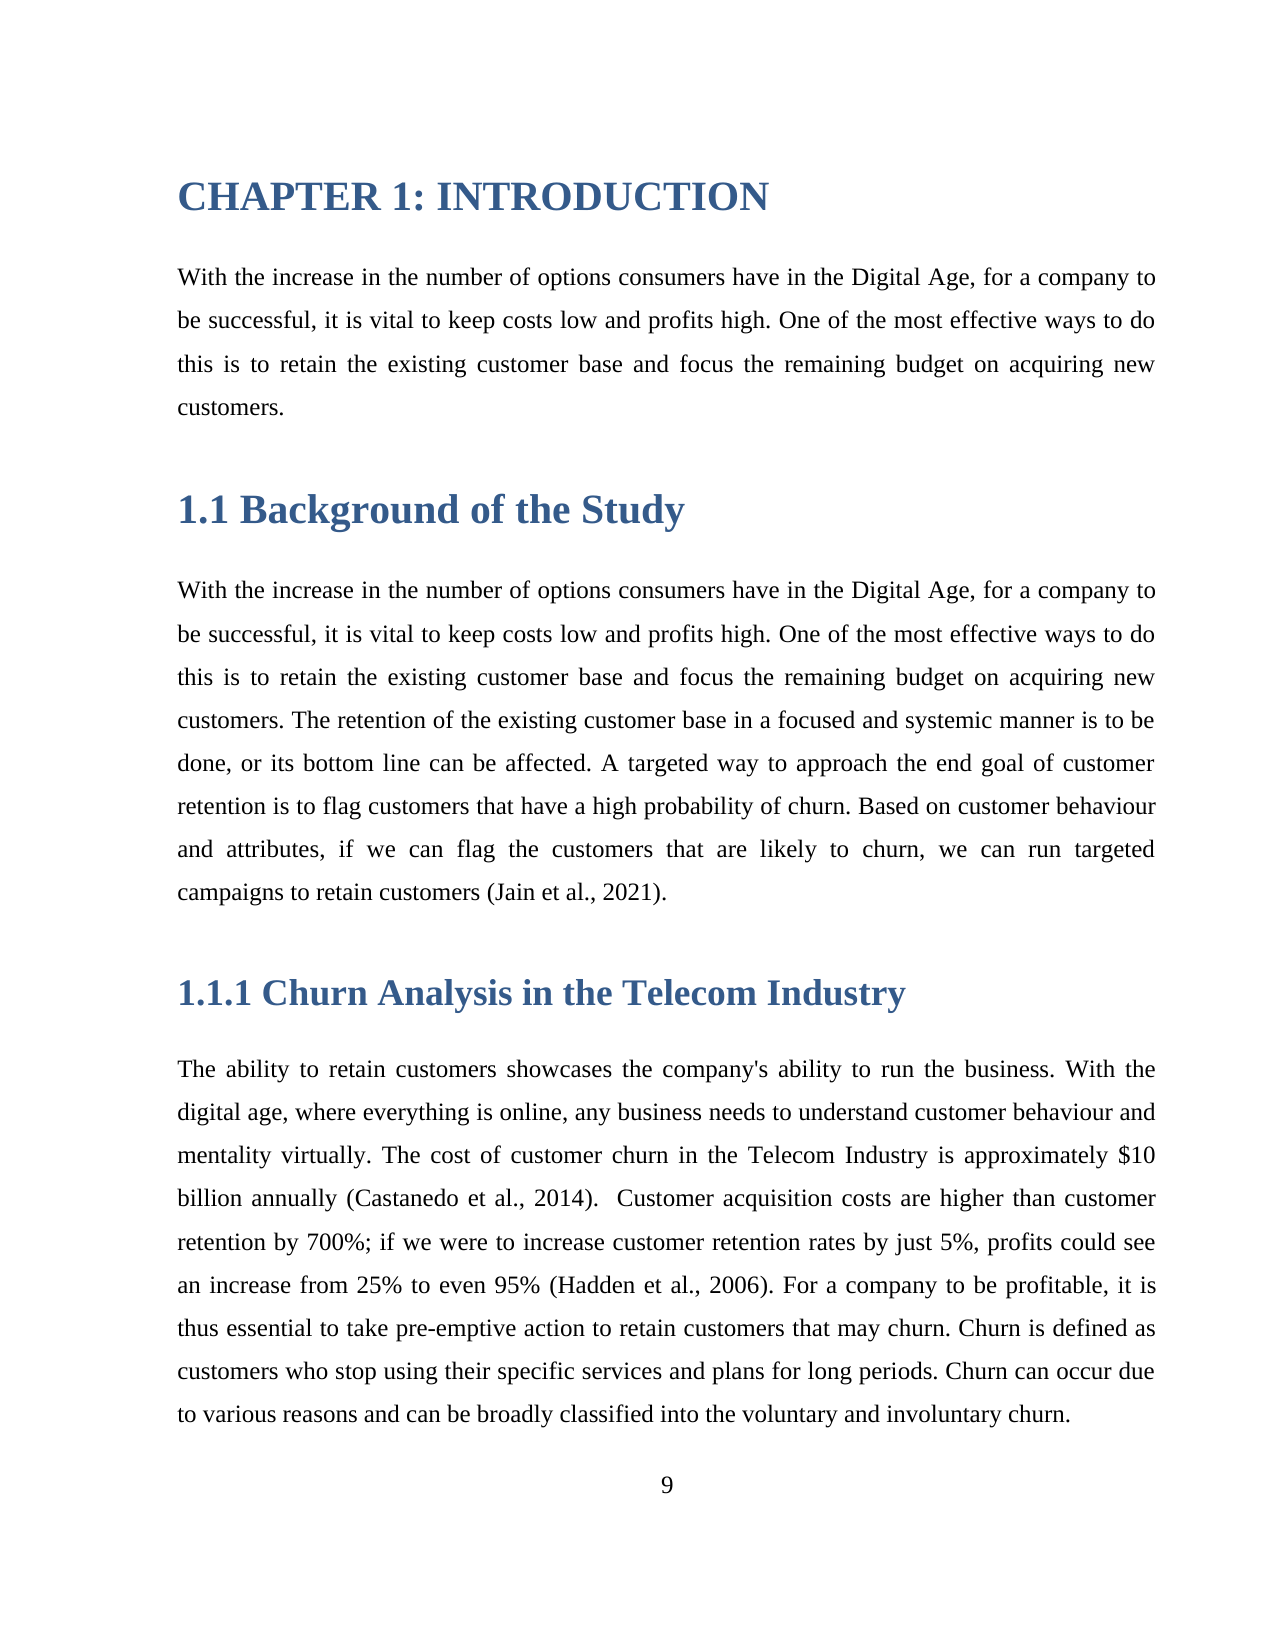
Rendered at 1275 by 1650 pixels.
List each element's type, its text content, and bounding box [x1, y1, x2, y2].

subtitle 1.1.1 Churn Analysis in the Telecom Industry [177, 971, 1157, 1014]
subtitle CHAPTER 1: INTRODUCTION [177, 172, 1157, 220]
text With the increase in the number of options consumers have in the Digital Age, for a company to be successful, it is vital to keep costs low and profits high. One of the most effective ways to do this is to retain the existing customer base and focus the remaining budget on acquiring new customers. The retention of the existing customer base in a focused and systemic manner is to be done, or its bottom line can be affected. A targeted way to approach the end goal of customer retention is to flag customers that have a high probability of churn. Based on customer behaviour and attributes, if we can flag the customers that are likely to churn, we can run targeted campaigns to retain customers (Jain et al., 2021). [177, 576, 1157, 906]
subtitle 1.1 Background of the Study [177, 485, 1157, 533]
text The ability to retain customers showcases the company's ability to run the business. With the digital age, where everything is online, any business needs to understand customer behaviour and mentality virtually. The cost of customer churn in the Telecom Industry is approximately $10 billion annually (Castanedo et al., 2014). Customer acquisition costs are higher than customer retention by 700%; if we were to increase customer retention rates by just 5%, profits could see an increase from 25% to even 95% (Hadden et al., 2006). For a company to be profitable, it is thus essential to take pre-emptive action to retain customers that may churn. Churn is defined as customers who stop using their specific services and plans for long periods. Churn can occur due to various reasons and can be broadly classified into the voluntary and involuntary churn. [177, 1054, 1157, 1428]
text With the increase in the number of options consumers have in the Digital Age, for a company to be successful, it is vital to keep costs low and profits high. One of the most effective ways to do this is to retain the existing customer base and focus the remaining budget on acquiring new customers. [177, 262, 1157, 421]
